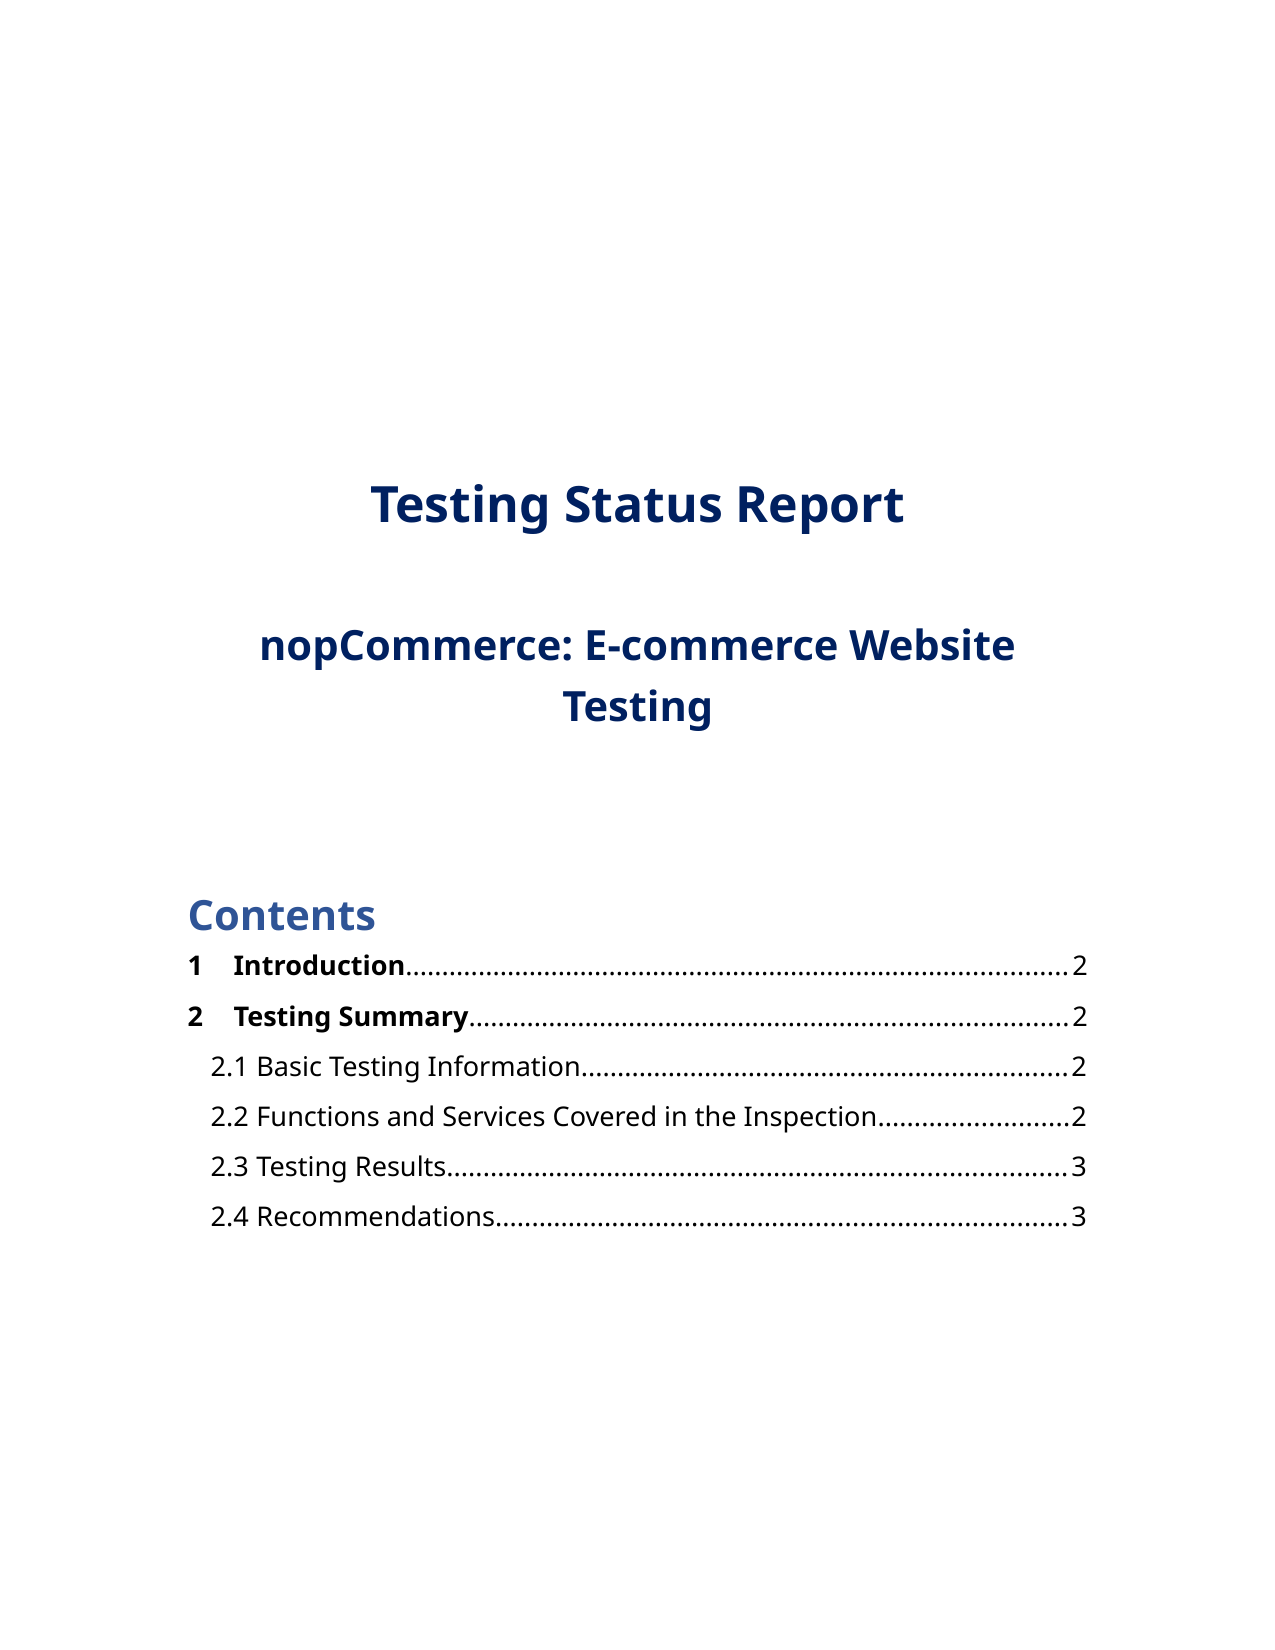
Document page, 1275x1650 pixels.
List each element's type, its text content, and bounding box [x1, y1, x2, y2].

list Testing Status Report [187, 468, 1087, 537]
list nopCommerce: E-commerce Website Testing [187, 616, 1087, 734]
